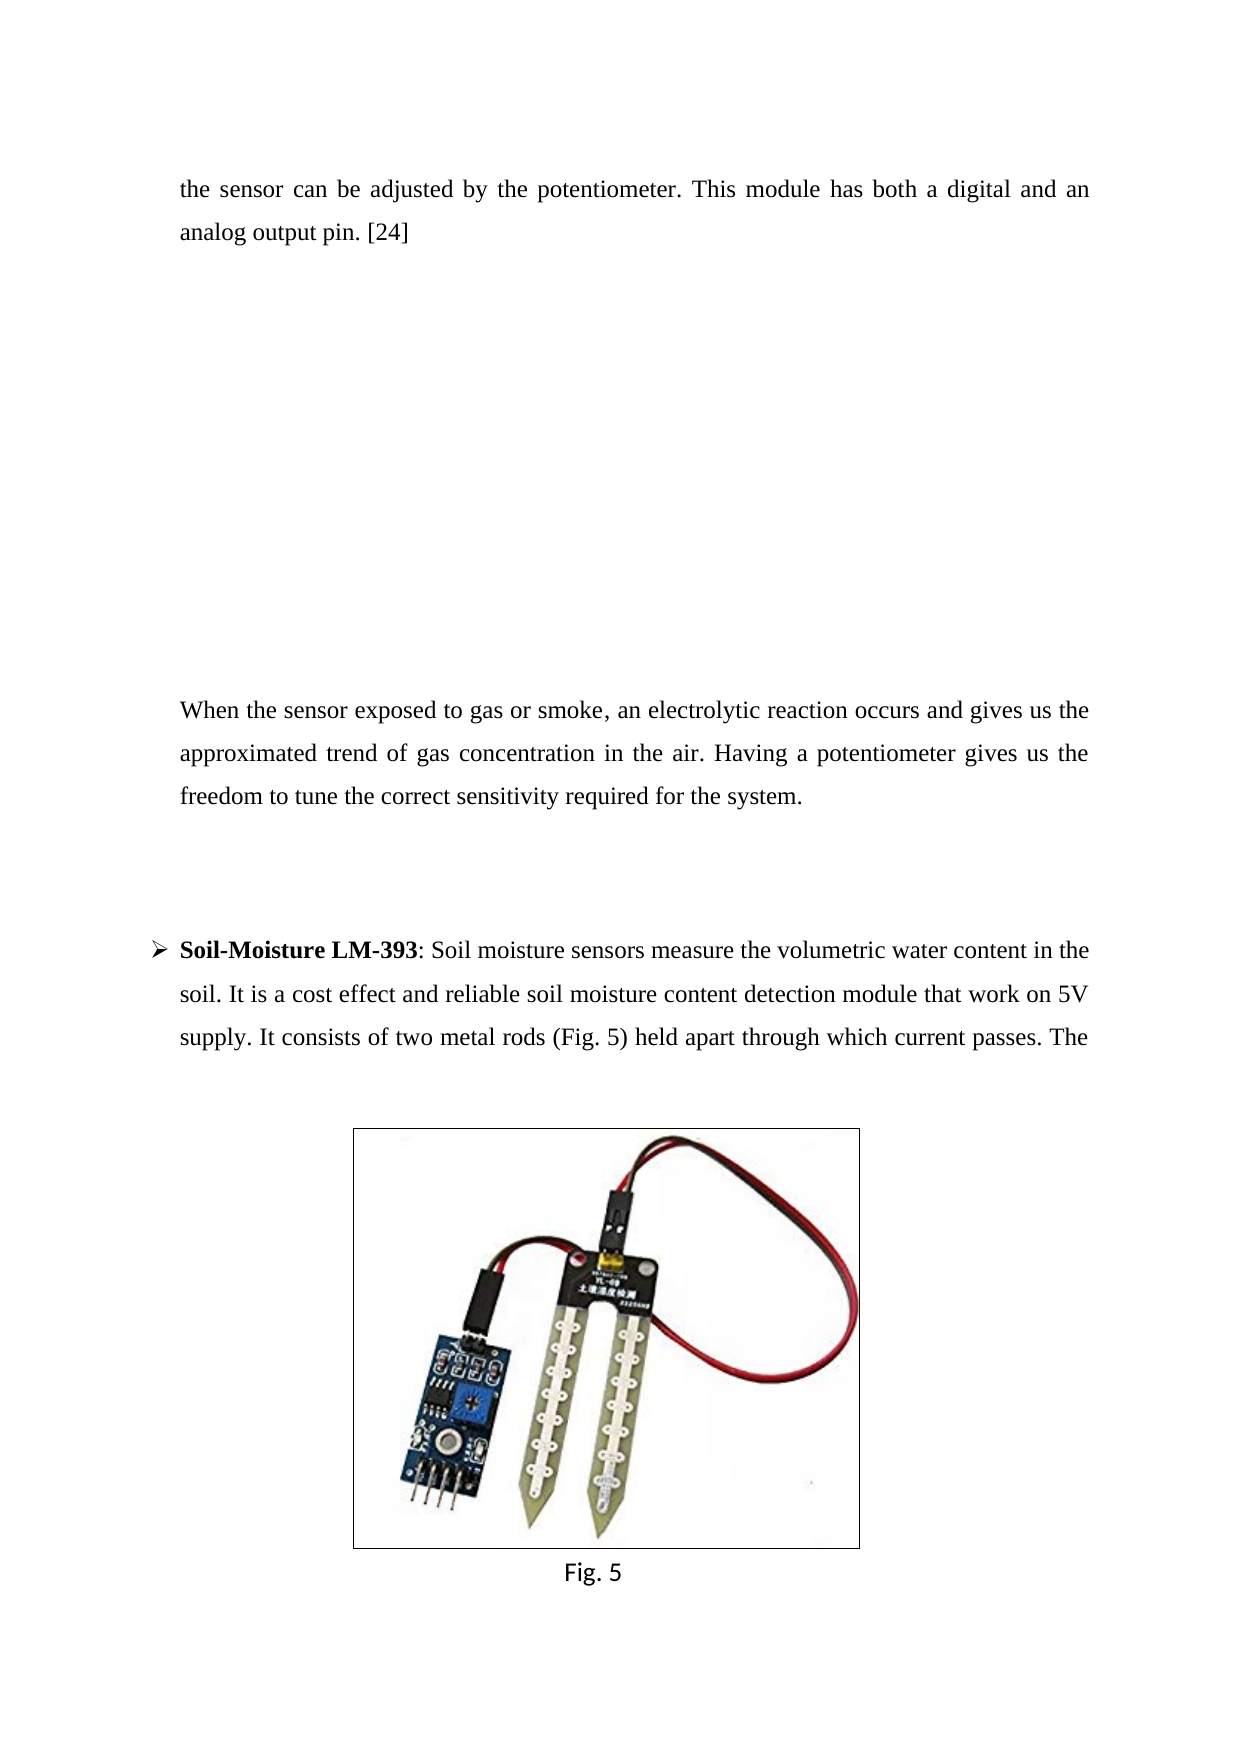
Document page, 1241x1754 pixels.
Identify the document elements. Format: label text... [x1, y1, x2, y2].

picture [354, 1129, 859, 1548]
list Soil-Moisture LM-393: Soil moisture sensors measure the volumetric water content in the soil. It is a cost effect and reliable soil moisture content detection module that work on 5V supply. It consists of two metal rods (Fig. 5) held apart through which current passes. The resultant resistance is high when soil moisture is low and vice-versa. The module is fitted with a potentiometer that can vary the sensitivity of the sensor. [25] [150, 936, 1090, 1051]
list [150, 174, 1090, 246]
text When the sensor exposed to gas or smoke, an electrolytic reaction occurs and gives us the approximated trend of gas concentration in the air. Having a potentiometer gives us the freedom to tune the correct sensitivity required for the system. [179, 286, 1090, 810]
